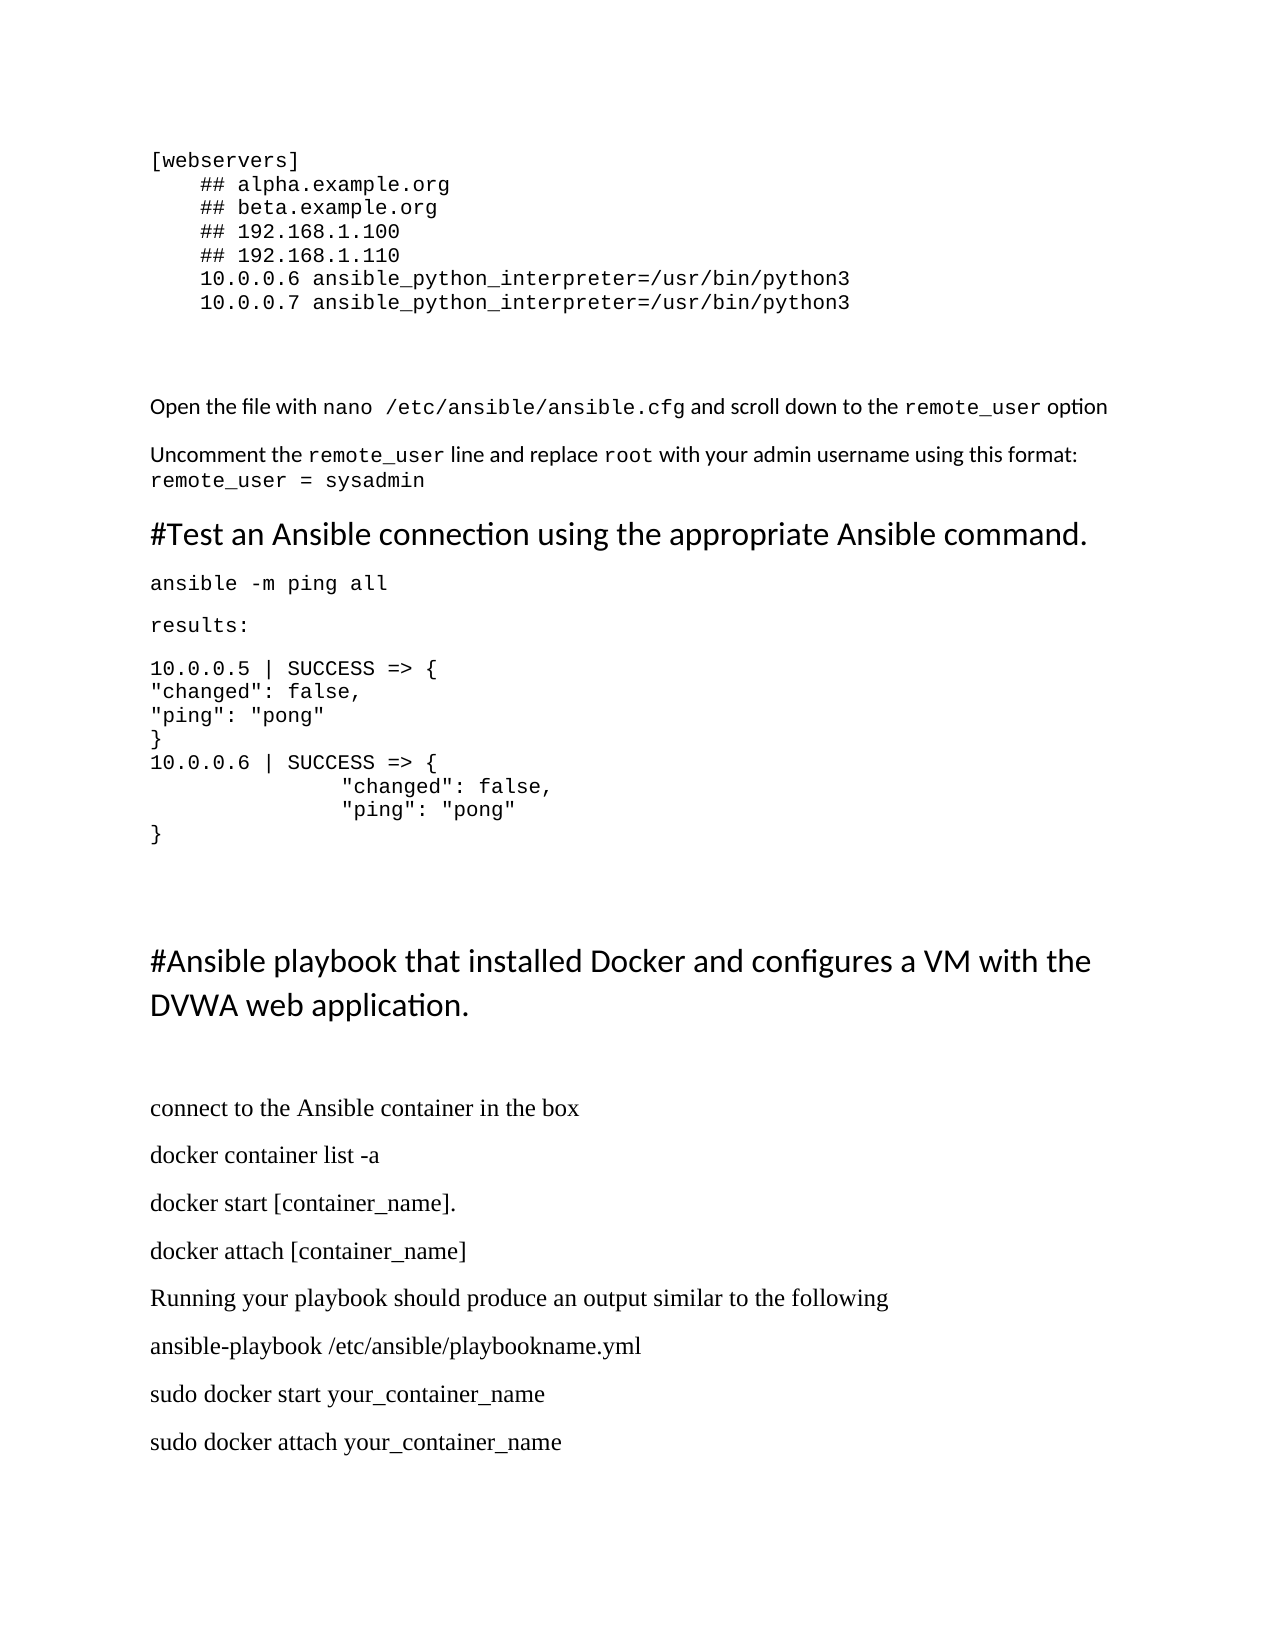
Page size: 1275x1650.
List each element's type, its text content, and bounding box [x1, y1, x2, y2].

text Open the file with nano /etc/ansible/ansible.cfg and scroll down to the remote_user option [150, 392, 1125, 421]
text "ping": "pong" [150, 799, 1125, 823]
text } [150, 728, 1125, 752]
text sudo docker attach your_container_name [150, 1427, 1125, 1455]
text #Test an Ansible connection using the appropriate Ansible command. [150, 512, 1125, 553]
text ## alpha.example.org [150, 174, 1125, 197]
text ansible-playbook /etc/ansible/playbookname.yml [150, 1331, 1125, 1360]
text docker container list -a [150, 1140, 1125, 1169]
text ## 192.168.1.110 [150, 244, 1125, 268]
text Running your playbook should produce an output similar to the following [150, 1283, 1125, 1312]
text "changed": false, [150, 681, 1125, 705]
text 10.0.0.5 | SUCCESS => { [150, 657, 1125, 681]
text connect to the Ansible container in the box [150, 1093, 1125, 1121]
text ## 192.168.1.100 [150, 221, 1125, 244]
text results: [150, 615, 1125, 639]
text ansible -m ping all [150, 573, 1125, 597]
text "ping": "pong" [150, 705, 1125, 728]
text Uncomment the remote_user line and replace root with your admin username using this format: remote_user = sysadmin [150, 440, 1125, 494]
text [webservers] [150, 150, 1125, 174]
text ## beta.example.org [150, 197, 1125, 221]
text 10.0.0.6 ansible_python_interpreter=/usr/bin/python3 [150, 268, 1125, 292]
text 10.0.0.7 ansible_python_interpreter=/usr/bin/python3 [150, 292, 1125, 316]
text docker start [container_name]. [150, 1188, 1125, 1217]
text #Ansible playbook that installed Docker and configures a VM with the DVWA web application. [150, 940, 1125, 1025]
text "changed": false, [150, 776, 1125, 799]
text sudo docker start your_container_name [150, 1379, 1125, 1408]
text docker attach [container_name] [150, 1236, 1125, 1264]
text } [150, 823, 1125, 847]
text 10.0.0.6 | SUCCESS => { [150, 752, 1125, 776]
